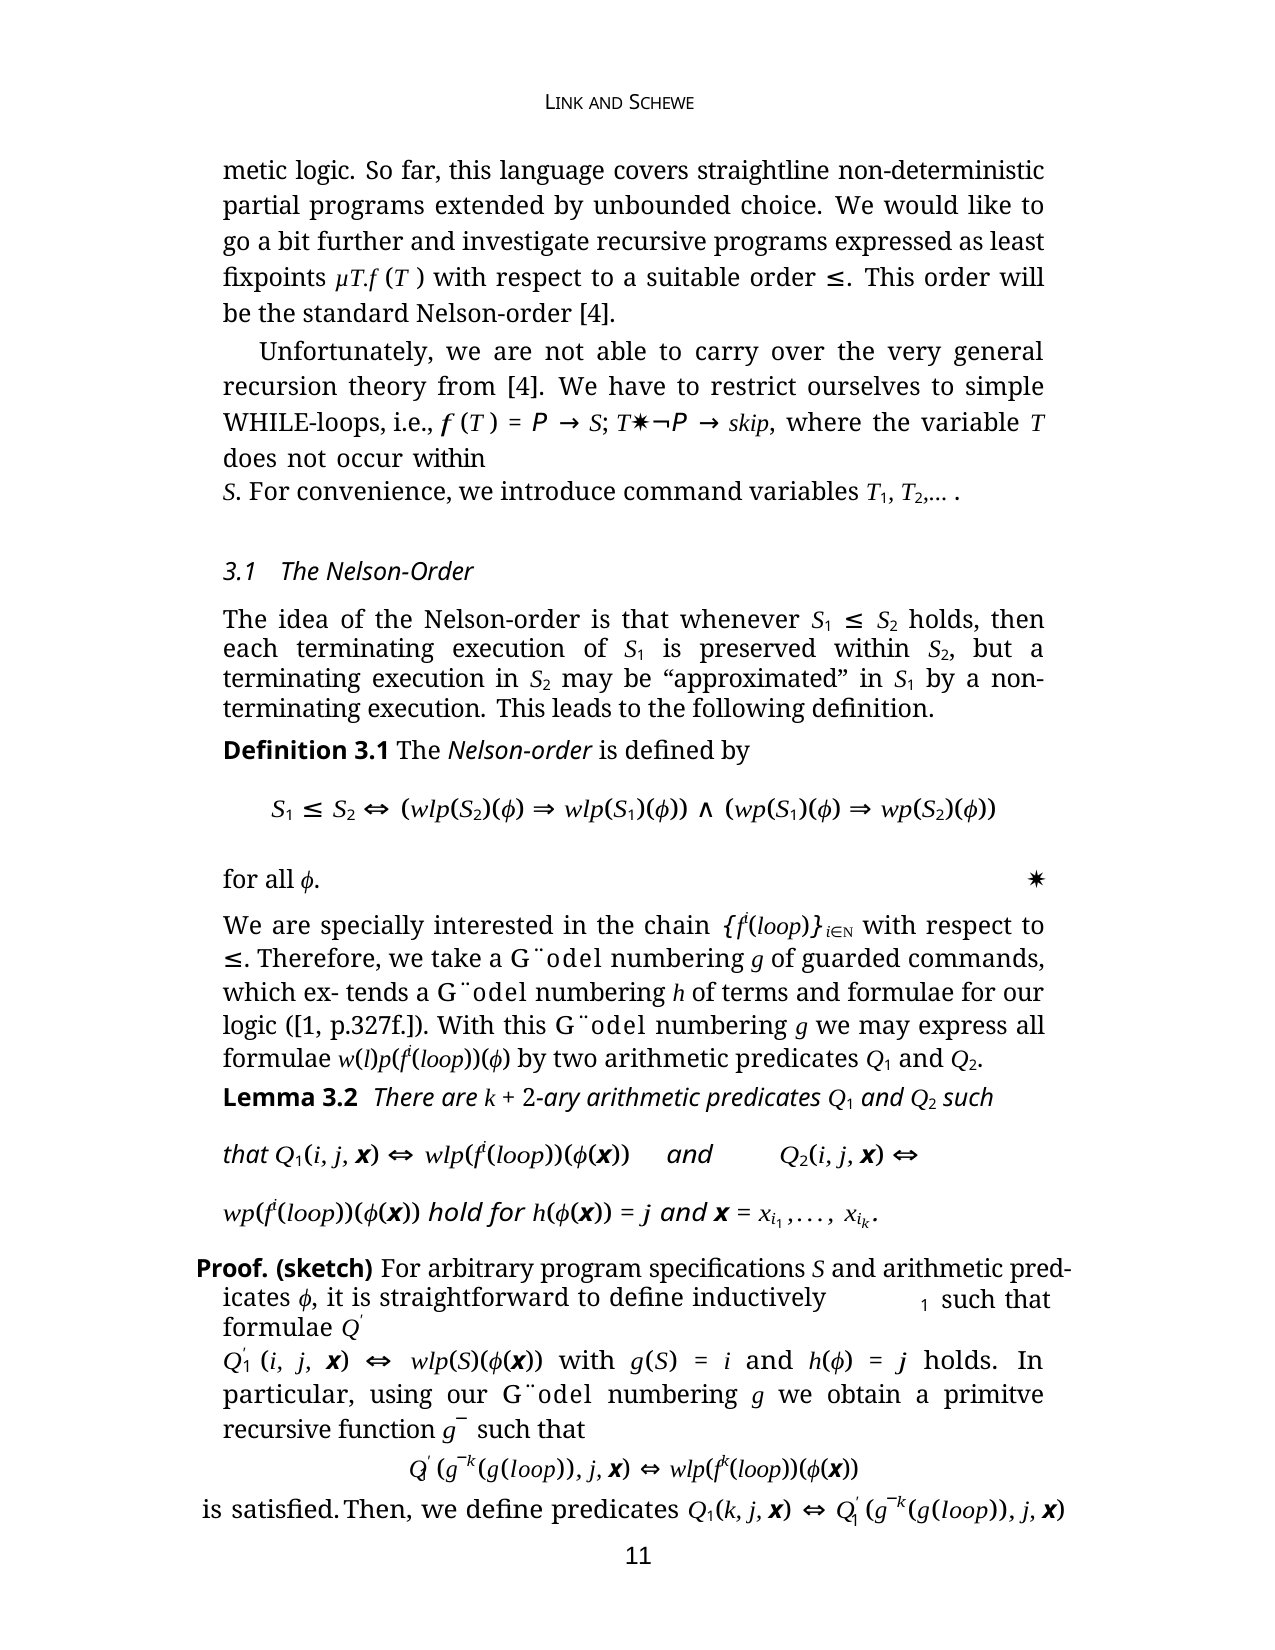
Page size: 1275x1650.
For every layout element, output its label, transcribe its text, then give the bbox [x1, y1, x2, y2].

text The idea of the Nelson-order is that whenever S1 ≤ S2 holds, then each terminating execution of S1 is preserved within S2, but a terminating execution in S2 may be “approximated” in S1 by a non-terminating execution. This leads to the following definition. [223, 604, 1045, 724]
text Definition 3.1 The Nelson-order is defined by [223, 732, 1096, 766]
text Unfortunately, we are not able to carry over the very general recursion theory from [4]. We have to restrict ourselves to simple WHILE-loops, i.e., f (T ) = P → S; T✷¬P → skip, where the variable T does not occur within [223, 333, 1045, 474]
text Lemma 3.2 There are k + 2-ary arithmetic predicates Q1 and Q2 such that Q1(i, j, x) ⇔ wlp(fi(loop))(ϕ(x)) and Q2(i, j, x) ⇔ wp(fi(loop))(ϕ(x)) hold for h(ϕ(x)) = j and x = xi1 ,..., xik . [222, 1080, 1045, 1232]
text such that [941, 1282, 1096, 1316]
text icates ϕ, it is straightforward to define inductively formulae Q' [223, 1282, 924, 1343]
text metic logic. So far, this language covers straightline non-deterministic partial programs extended by unbounded choice. We would like to go a bit further and investigate recursive programs expressed as least fixpoints µT.f (T ) with respect to a suitable order ≤. This order will be the standard Nelson-order [4]. [223, 152, 1045, 329]
text Q' (g¯k(g(loop)), j, x) ⇔ wlp(fk(loop))(ϕ(x)) [179, 1451, 1088, 1485]
list The Nelson-Order [223, 554, 1096, 588]
text We are specially interested in the chain {fi(loop)}i∈N with respect to ≤. Therefore, we take a G¨odel numbering g of guarded commands, which ex- tends a G¨odel numbering h of terms and formulae for our logic ([1, p.327f.]). With this G¨odel numbering g we may express all formulae w(l)p(fi(loop))(ϕ) by two arithmetic predicates Q1 and Q2. [223, 908, 1045, 1075]
text for all ϕ. ✷ [223, 862, 1096, 896]
text S1 ≤ S2 ⇔ (wlp(S2)(ϕ) ⇒ wlp(S1)(ϕ)) ∧ (wp(S1)(ϕ) ⇒ wp(S2)(ϕ)) [179, 791, 1088, 825]
text Proof. (sketch) For arbitrary program specifications S and arithmetic pred- [179, 1257, 1088, 1282]
text S. For convenience, we introduce command variables T1, T2,... . [223, 476, 1096, 506]
text Q' (i, j, x) ⇔ wlp(S)(ϕ(x)) with g(S) = i and h(ϕ) = j holds. In particular, using our G¨odel numbering g we obtain a primitve recursive function g¯ such that [223, 1343, 1045, 1446]
text is satisfied. Then, we define predicates Q1(k, j, x) ⇔ Q' (g¯k(g(loop)), j, x) [179, 1491, 1088, 1525]
